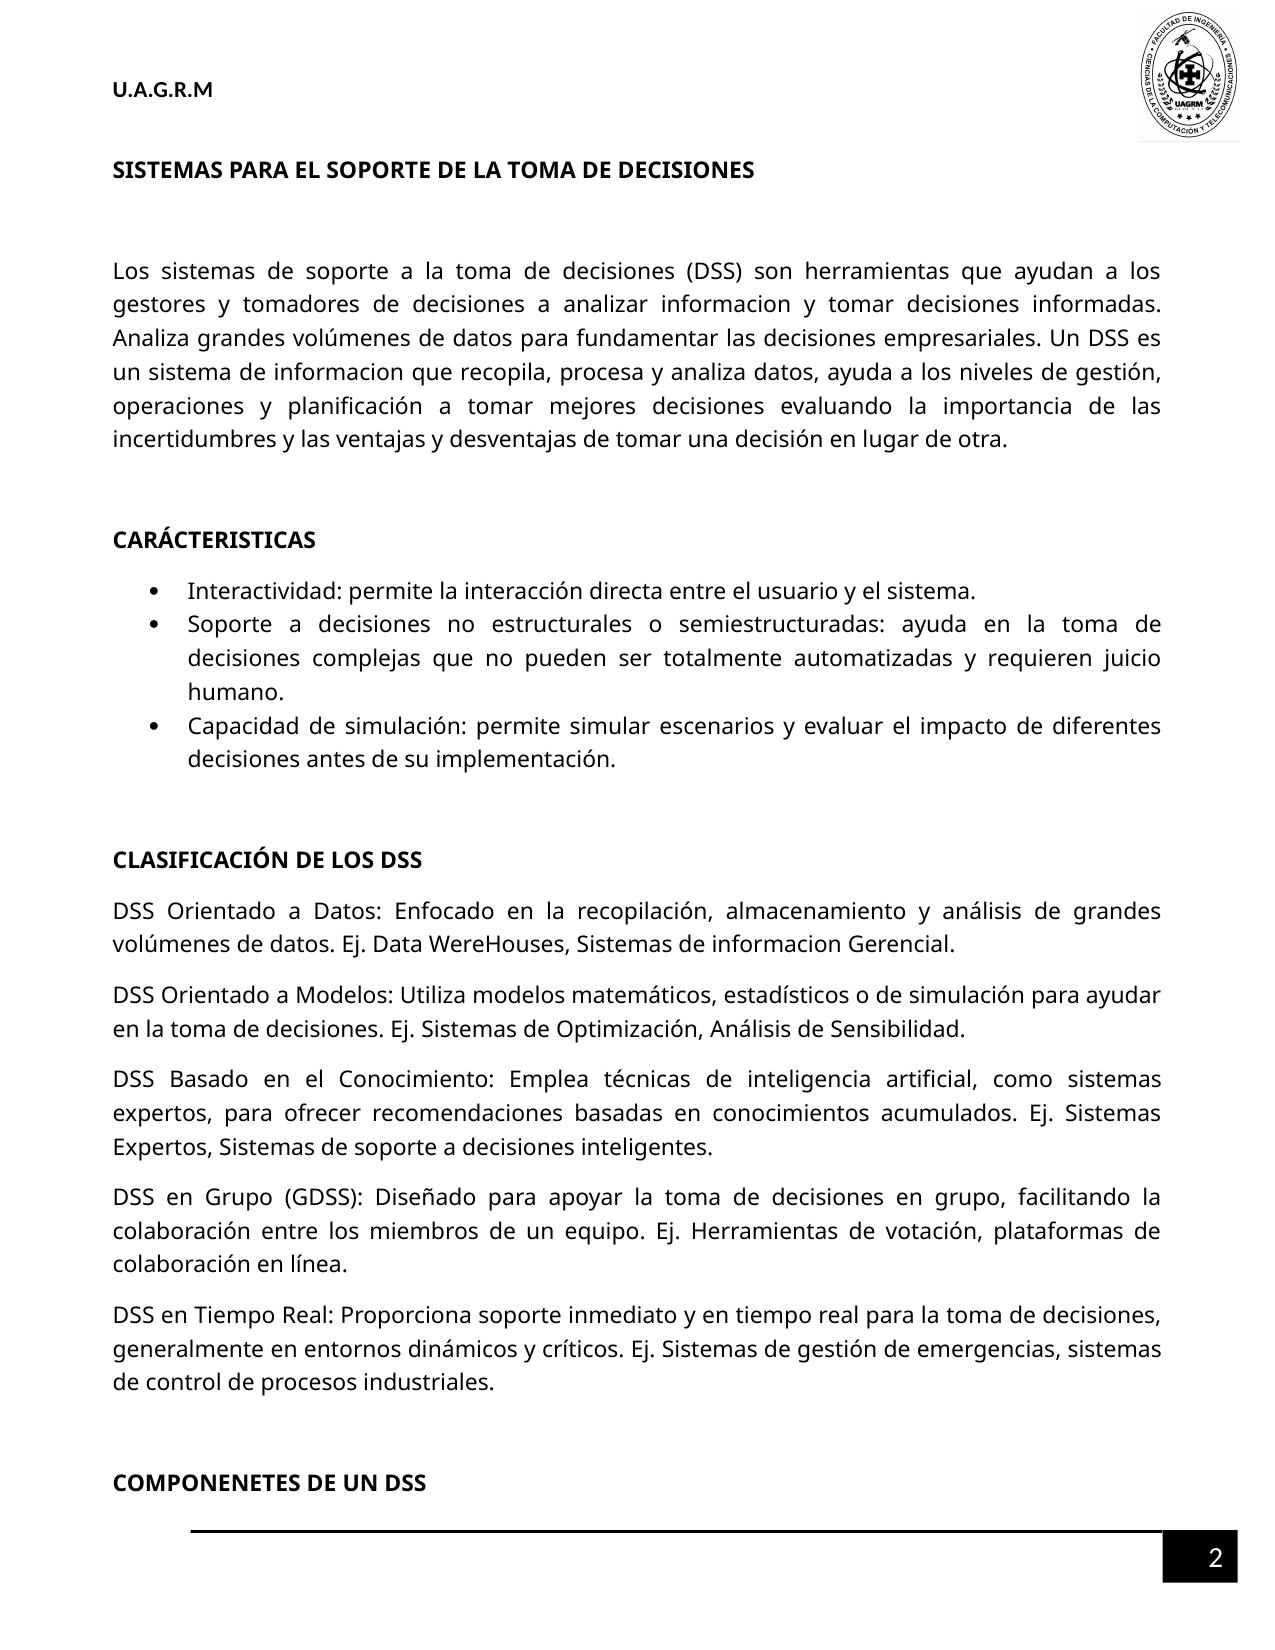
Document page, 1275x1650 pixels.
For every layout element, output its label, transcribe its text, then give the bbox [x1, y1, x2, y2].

list Interactividad: permite la interacción directa entre el usuario y el sistema. [150, 575, 1162, 606]
text Los sistemas de soporte a la toma de decisiones (DSS) son herramientas que ayudan a los gestores y tomadores de decisiones a analizar informacion y tomar decisiones informadas. Analiza grandes volúmenes de datos para fundamentar las decisiones empresariales. Un DSS es un sistema de informacion que recopila, procesa y analiza datos, ayuda a los niveles de gestión, operaciones y planificación a tomar mejores decisiones evaluando la importancia de las incertidumbres y las ventajas y desventajas de tomar una decisión en lugar de otra. [112, 255, 1162, 455]
text DSS en Grupo (GDSS): Diseñado para apoyar la toma de decisiones en grupo, facilitando la colaboración entre los miembros de un equipo. Ej. Herramientas de votación, plataformas de colaboración en línea. [112, 1181, 1162, 1280]
list Soporte a decisiones no estructurales o semiestructuradas: ayuda en la toma de decisiones complejas que no pueden ser totalmente automatizadas y requieren juicio humano. [150, 608, 1162, 707]
list Capacidad de simulación: permite simular escenarios y evaluar el impacto de diferentes decisiones antes de su implementación. [150, 710, 1162, 775]
text DSS Orientado a Modelos: Utiliza modelos matemáticos, estadísticos o de simulación para ayudar en la toma de decisiones. Ej. Sistemas de Optimización, Análisis de Sensibilidad. [112, 979, 1162, 1044]
text COMPONENETES DE UN DSS [112, 1467, 1162, 1498]
text DSS Orientado a Datos: Enfocado en la recopilación, almacenamiento y análisis de grandes volúmenes de datos. Ej. Data WereHouses, Sistemas de informacion Gerencial. [112, 895, 1162, 960]
text CARÁCTERISTICAS [112, 524, 1162, 556]
text CLASIFICACIÓN DE LOS DSS [112, 844, 1162, 876]
text DSS en Tiempo Real: Proporciona soporte inmediato y en tiempo real para la toma de decisiones, generalmente en entornos dinámicos y críticos. Ej. Sistemas de gestión de emergencias, sistemas de control de procesos industriales. [112, 1299, 1162, 1398]
text SISTEMAS PARA EL SOPORTE DE LA TOMA DE DECISIONES [112, 154, 1162, 185]
picture [1138, 8, 1240, 142]
text DSS Basado en el Conocimiento: Emplea técnicas de inteligencia artificial, como sistemas expertos, para ofrecer recomendaciones basadas en conocimientos acumulados. Ej. Sistemas Expertos, Sistemas de soporte a decisiones inteligentes. [112, 1063, 1162, 1162]
